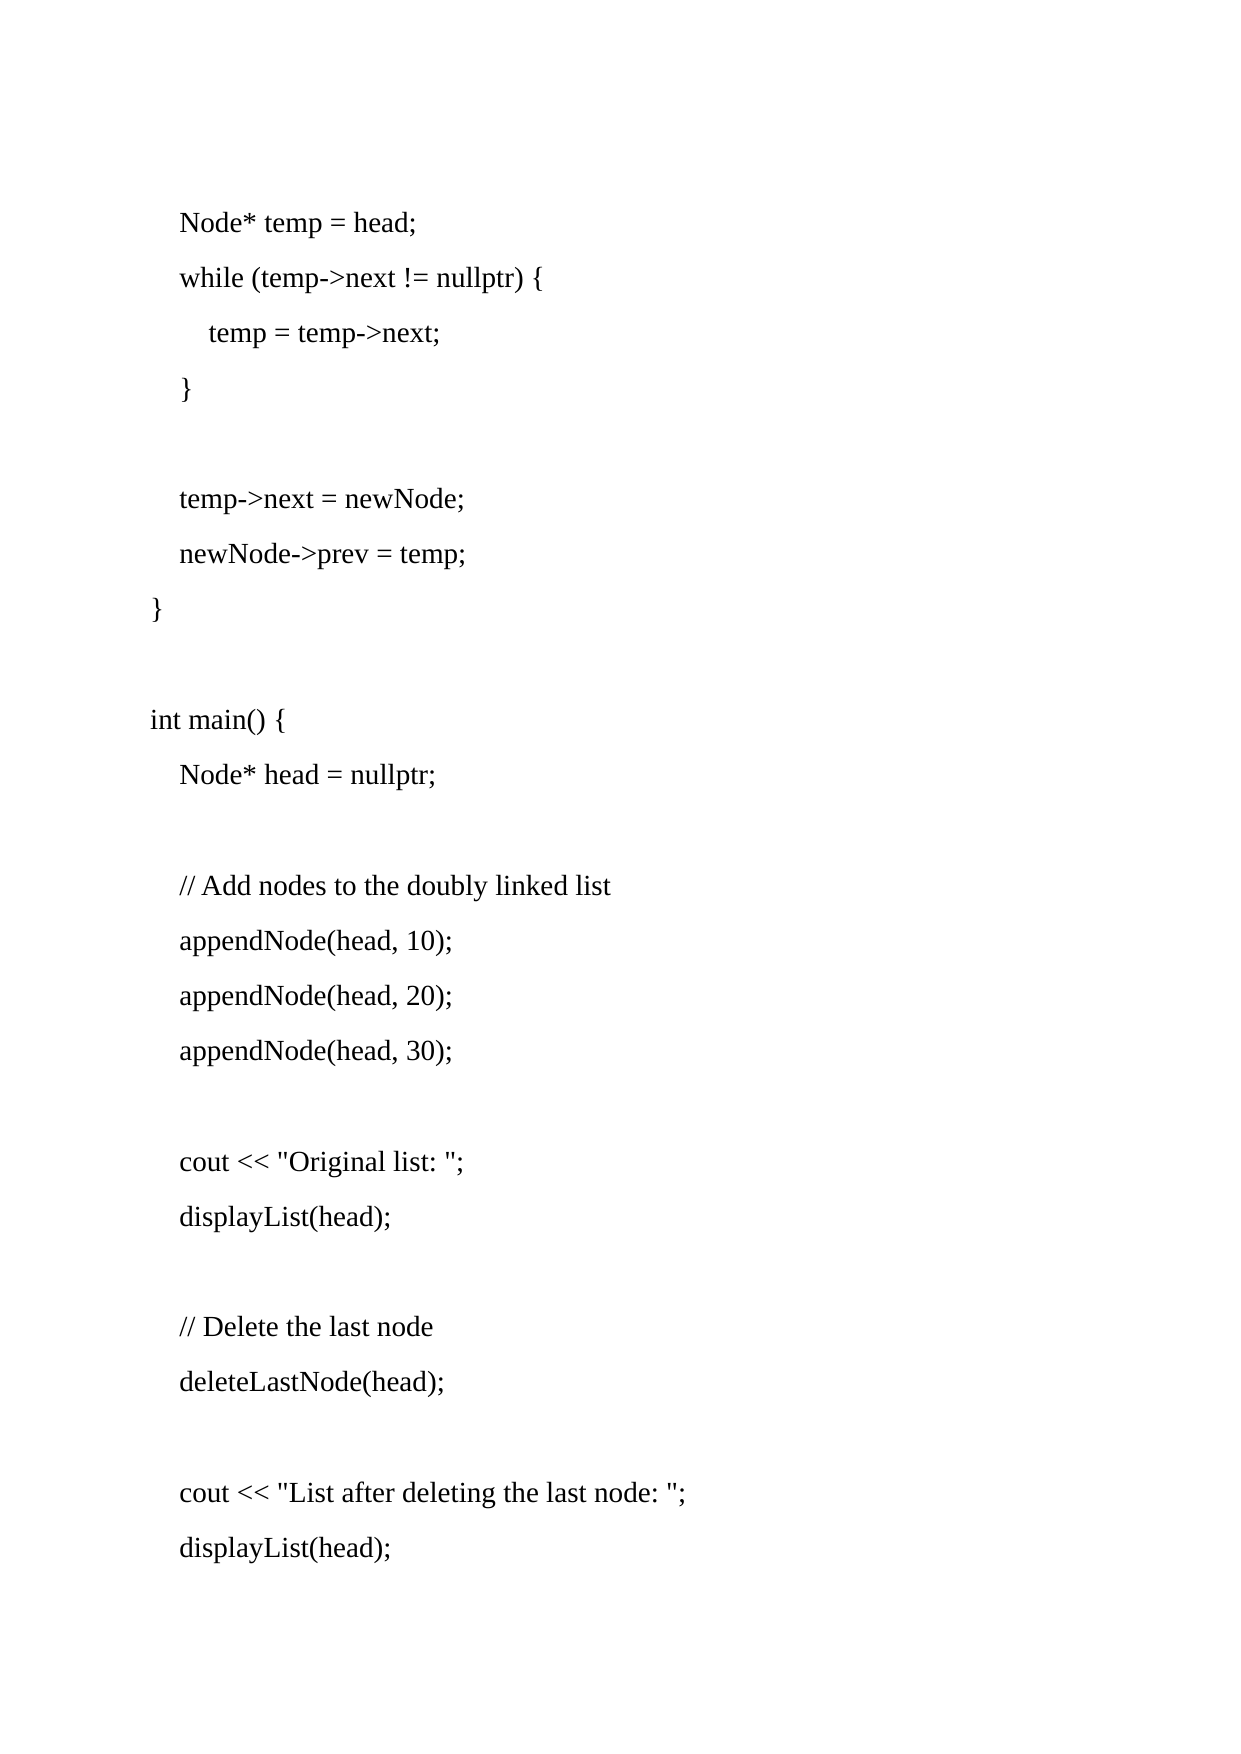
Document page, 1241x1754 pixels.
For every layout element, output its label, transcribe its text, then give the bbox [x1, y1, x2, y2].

text Node* head = nullptr; [150, 757, 1090, 791]
text appendNode(head, 30); [150, 1033, 1090, 1067]
text // Delete the last node [150, 1309, 1090, 1343]
text displayList(head); [150, 1199, 1090, 1232]
text cout << "List after deleting the last node: "; [150, 1475, 1090, 1508]
text newNode->prev = temp; [150, 536, 1090, 570]
text appendNode(head, 10); [150, 923, 1090, 956]
text appendNode(head, 20); [150, 978, 1090, 1012]
text } [150, 371, 1090, 404]
text // Add nodes to the doubly linked list [150, 868, 1090, 901]
text temp->next = newNode; [150, 481, 1090, 515]
text Node* temp = head; [150, 205, 1090, 239]
text cout << "Original list: "; [150, 1144, 1090, 1177]
text while (temp->next != nullptr) { [150, 260, 1090, 294]
text int main() { [150, 702, 1090, 736]
text deleteLastNode(head); [150, 1364, 1090, 1398]
text temp = temp->next; [150, 316, 1090, 349]
text displayList(head); [150, 1530, 1090, 1564]
text } [150, 592, 1090, 625]
